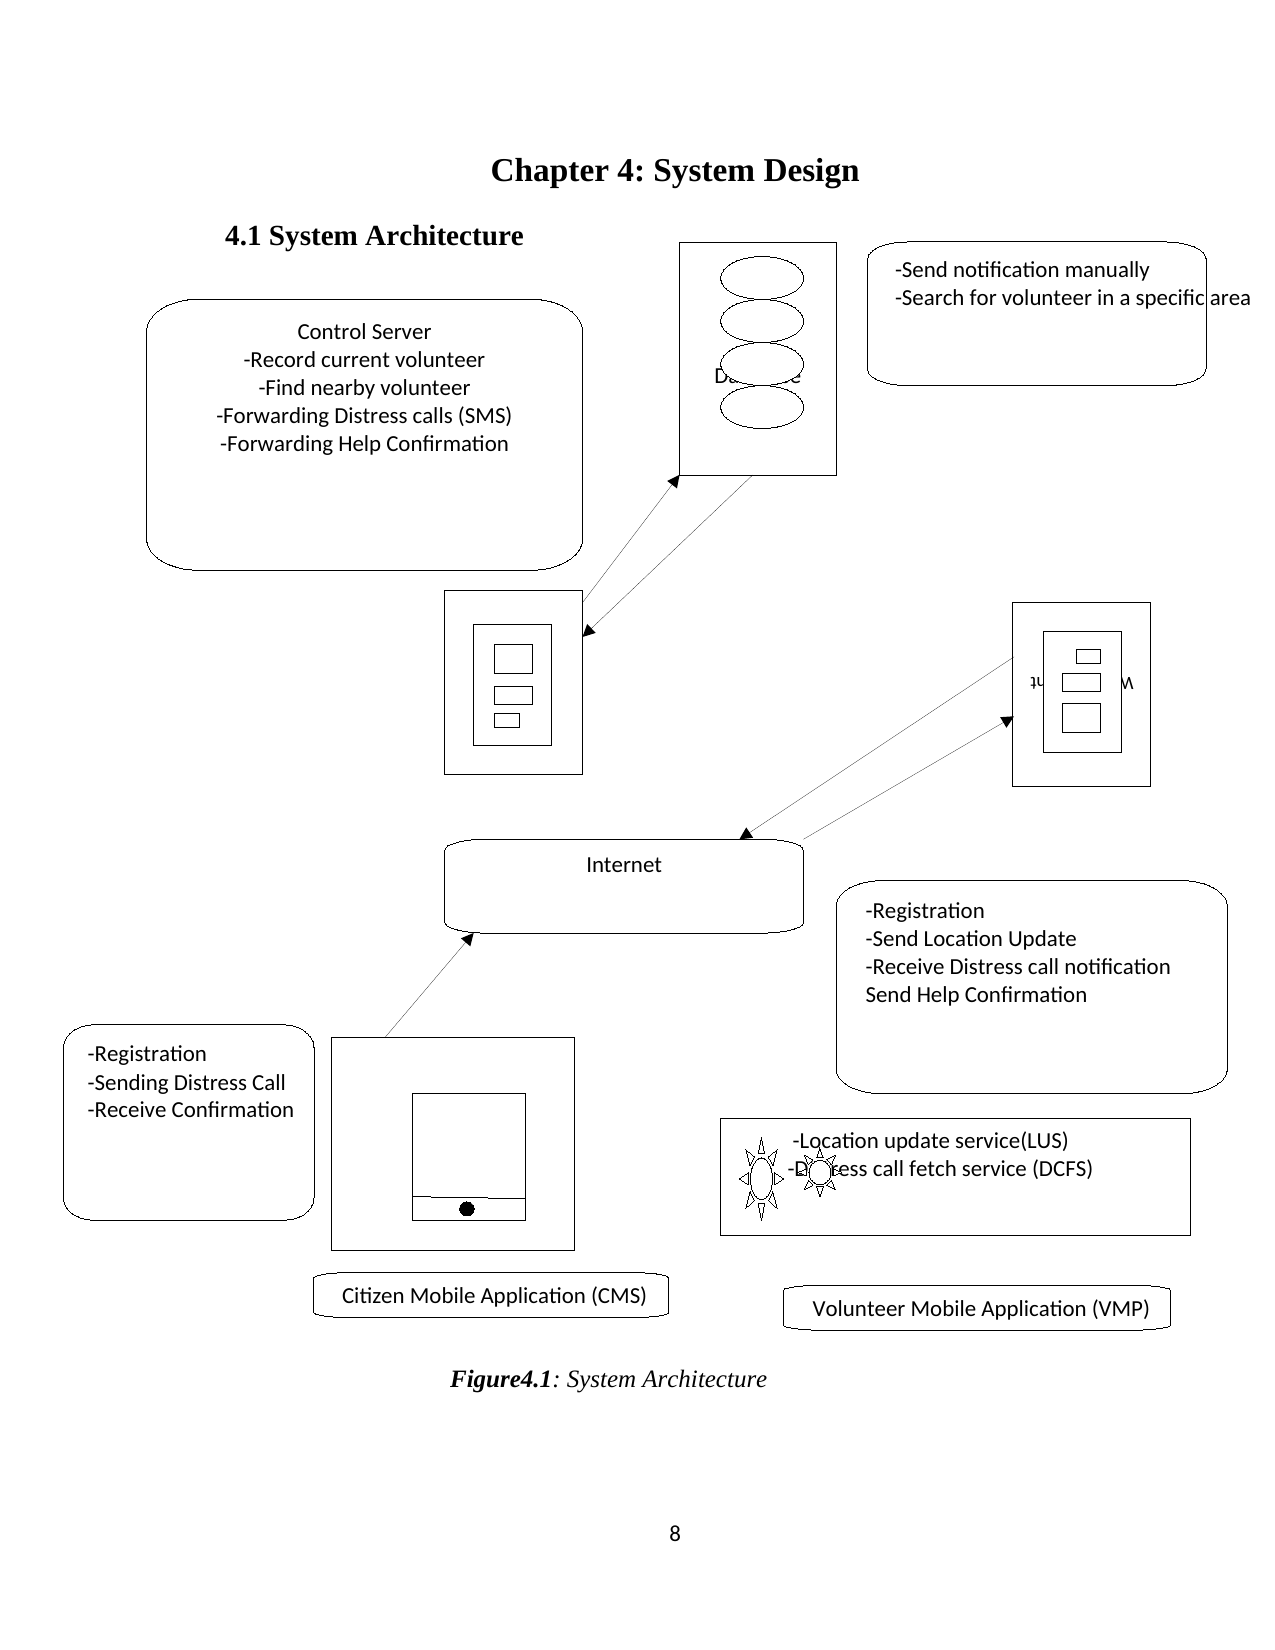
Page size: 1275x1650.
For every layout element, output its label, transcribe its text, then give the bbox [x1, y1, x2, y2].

text Chapter 4: System Design [225, 150, 1125, 188]
text Figure4.1: System Architecture [300, 1364, 1125, 1393]
text 4.1 System Architecture [225, 218, 1125, 251]
